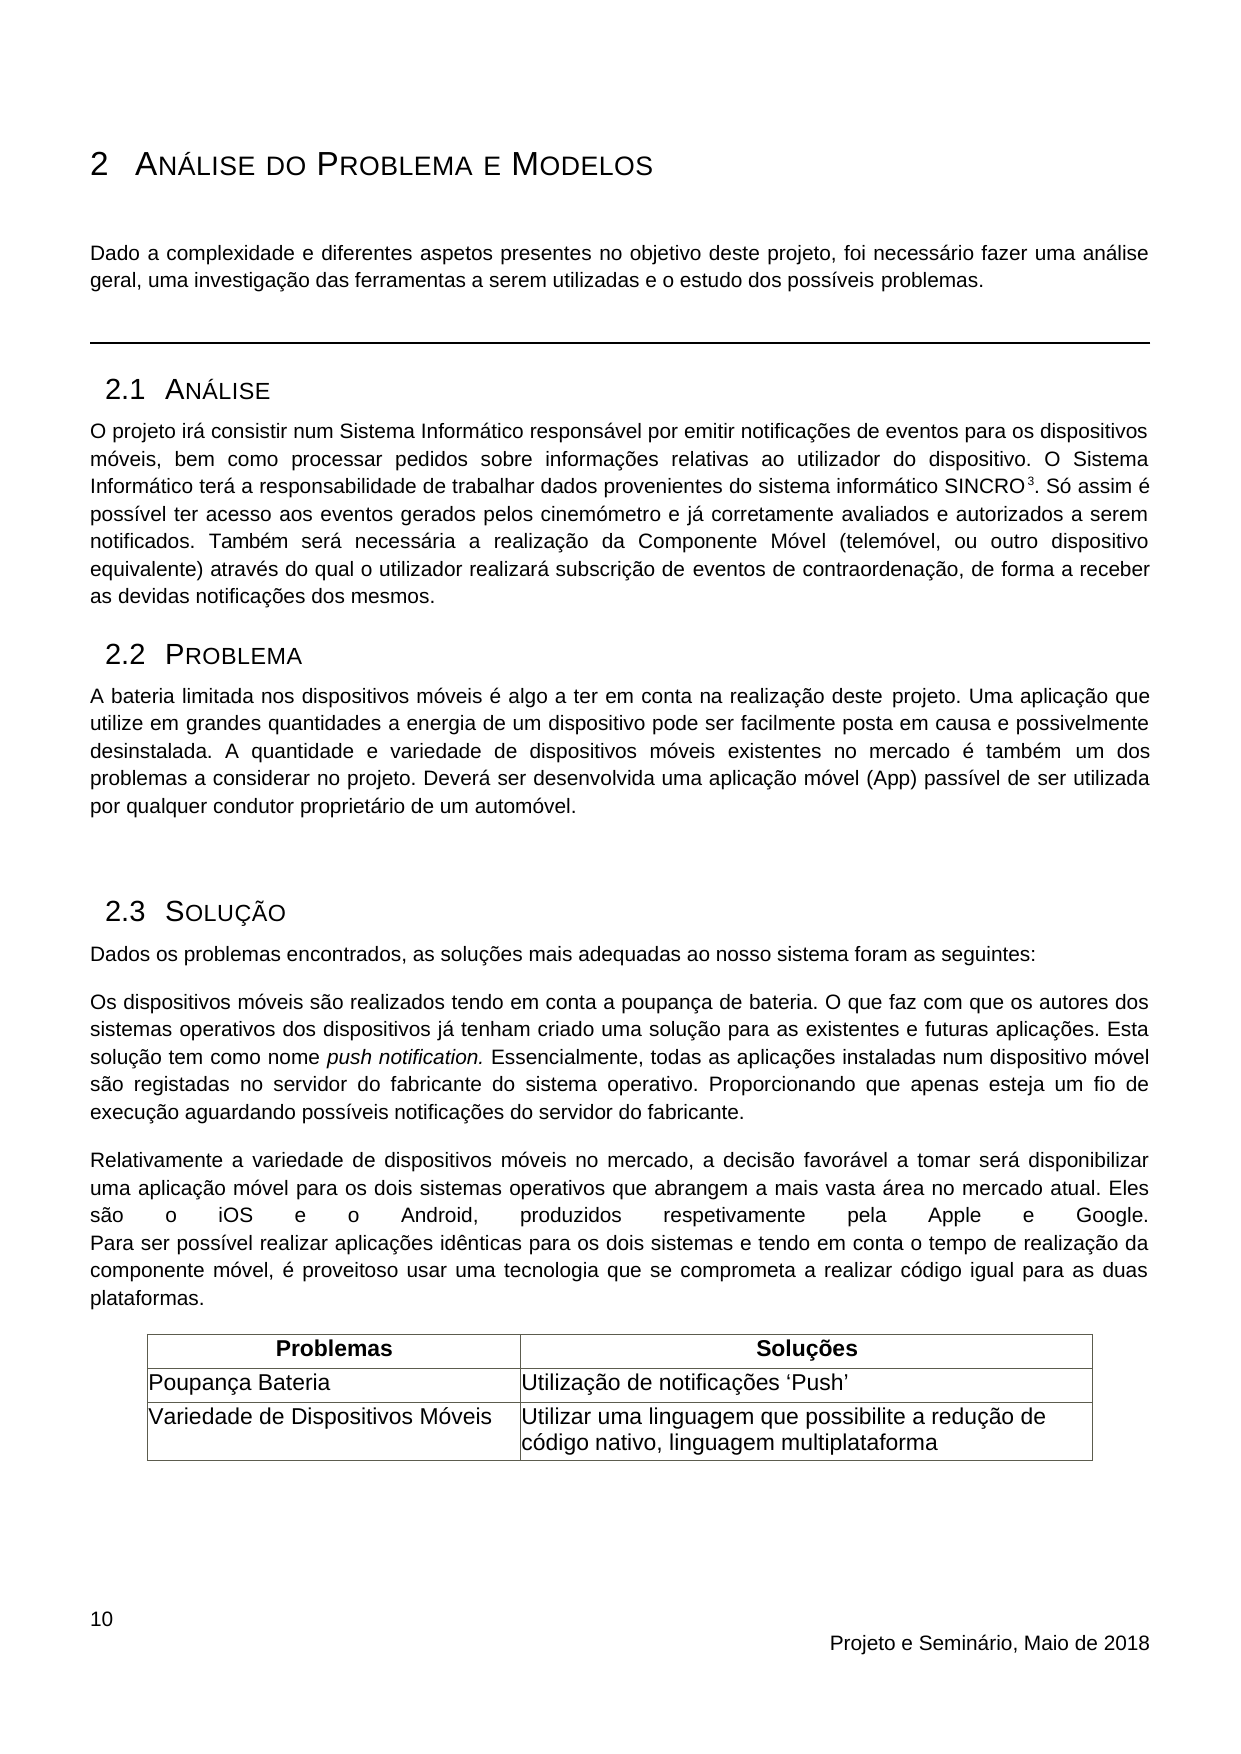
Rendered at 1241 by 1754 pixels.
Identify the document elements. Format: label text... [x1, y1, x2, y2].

subtitle Solução [105, 894, 1150, 928]
text Relativamente a variedade de dispositivos móveis no mercado, a decisão favorável a tomar será disponibilizar uma aplicação móvel para os dois sistemas operativos que abrangem a mais vasta área no mercado atual. Eles são o iOS e o Android, produzidos respetivamente pela Apple e Google. Para ser possível realizar aplicações idênticas para os dois sistemas e tendo em conta o tempo de realização da componente móvel, é proveitoso usar uma tecnologia que se comprometa a realizar código igual para as duas plataformas. [90, 1148, 1150, 1309]
text Dados os problemas encontrados, as soluções mais adequadas ao nosso sistema foram as seguintes: [90, 941, 1150, 965]
table_cell Poupança Bateria [148, 1369, 520, 1402]
table_cell Variedade de Dispositivos Móveis [148, 1403, 520, 1460]
subtitle Análise do Problema e Modelos [90, 144, 1150, 182]
table_cell Utilizar uma linguagem que possibilite a redução de código nativo, linguagem multiplataforma [521, 1403, 1092, 1460]
table_header Soluções [521, 1335, 1092, 1368]
subtitle Análise [105, 372, 1150, 406]
text O projeto irá consistir num Sistema Informático responsável por emitir notificações de eventos para os dispositivos móveis, bem como processar pedidos sobre informações relativas ao utilizador do dispositivo. O Sistema Informático terá a responsabilidade de trabalhar dados provenientes do sistema informático SINCRO3. Só assim é possível ter acesso aos eventos gerados pelos cinemómetro e já corretamente avaliados e autorizados a serem notificados. Também será necessária a realização da Componente Móvel (telemóvel, ou outro dispositivo equivalente) através do qual o utilizador realizará subscrição de eventos de contraordenação, de forma a receber as devidas notificações dos mesmos. [90, 419, 1150, 608]
text A bateria limitada nos dispositivos móveis é algo a ter em conta na realização deste projeto. Uma aplicação que utilize em grandes quantidades a energia de um dispositivo pode ser facilmente posta em causa e possivelmente desinstalada. A quantidade e variedade de dispositivos móveis existentes no mercado é também um dos problemas a considerar no projeto. Deverá ser desenvolvida uma aplicação móvel (App) passível de ser utilizada por qualquer condutor proprietário de um automóvel. [90, 684, 1150, 818]
subtitle Problema [105, 637, 1150, 670]
table_header Problemas [148, 1335, 520, 1368]
table_cell Utilização de notificações ‘Push’ [521, 1369, 1092, 1402]
text Os dispositivos móveis são realizados tendo em conta a poupança de bateria. O que faz com que os autores dos sistemas operativos dos dispositivos já tenham criado uma solução para as existentes e futuras aplicações. Esta solução tem como nome push notification. Essencialmente, todas as aplicações instaladas num dispositivo móvel são registadas no servidor do fabricante do sistema operativo. Proporcionando que apenas esteja um fio de execução aguardando possíveis notificações do servidor do fabricante. [90, 990, 1150, 1124]
text Dado a complexidade e diferentes aspetos presentes no objetivo deste projeto, foi necessário fazer uma análise geral, uma investigação das ferramentas a serem utilizadas e o estudo dos possíveis problemas. [90, 240, 1150, 292]
